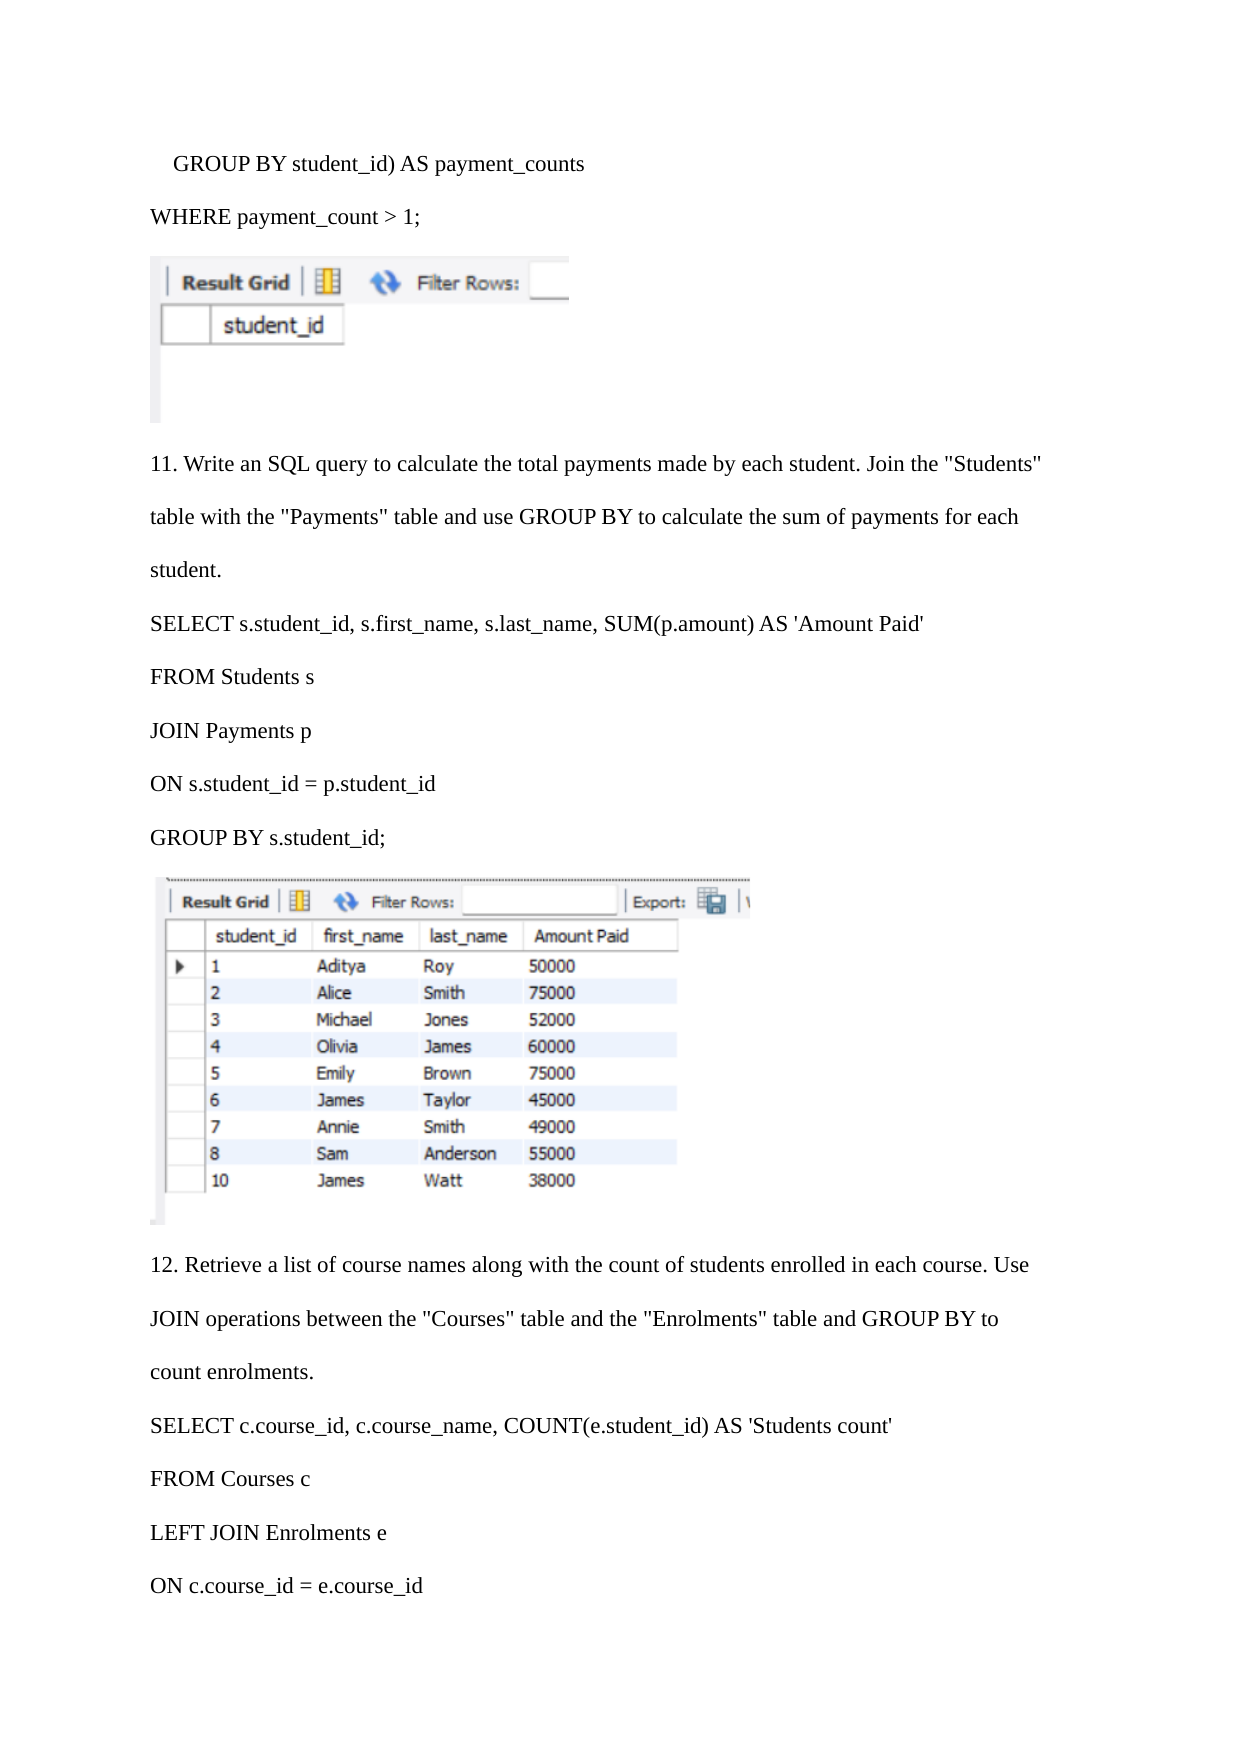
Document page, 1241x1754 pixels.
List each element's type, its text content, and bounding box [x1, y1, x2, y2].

text 11. Write an SQL query to calculate the total payments made by each student. Join the "Students" [150, 450, 1090, 476]
text JOIN operations between the "Courses" table and the "Enrolments" table and GROUP BY to [150, 1305, 1090, 1331]
text SELECT s.student_id, s.first_name, s.last_name, SUM(p.amount) AS 'Amount Paid' [150, 610, 1090, 636]
text FROM Students s [150, 663, 1090, 690]
text ON s.student_id = p.student_id [150, 770, 1090, 797]
text GROUP BY student_id) AS payment_counts [150, 150, 1090, 176]
text WHERE payment_count > 1; [150, 203, 1090, 230]
text JOIN Payments p [150, 717, 1090, 743]
text LEFT JOIN Enrolments e [150, 1519, 1090, 1545]
picture [150, 256, 569, 423]
text ON c.course_id = e.course_id [150, 1572, 1090, 1598]
picture [150, 877, 750, 1225]
text count enrolments. [150, 1358, 1090, 1385]
text SELECT c.course_id, c.course_name, COUNT(e.student_id) AS 'Students count' [150, 1412, 1090, 1438]
text GROUP BY s.student_id; [150, 824, 1090, 850]
text student. [150, 557, 1090, 583]
text 12. Retrieve a list of course names along with the count of students enrolled in each course. Use [150, 1252, 1090, 1278]
text table with the "Payments" table and use GROUP BY to calculate the sum of payments for each [150, 503, 1090, 529]
text FROM Courses c [150, 1465, 1090, 1492]
